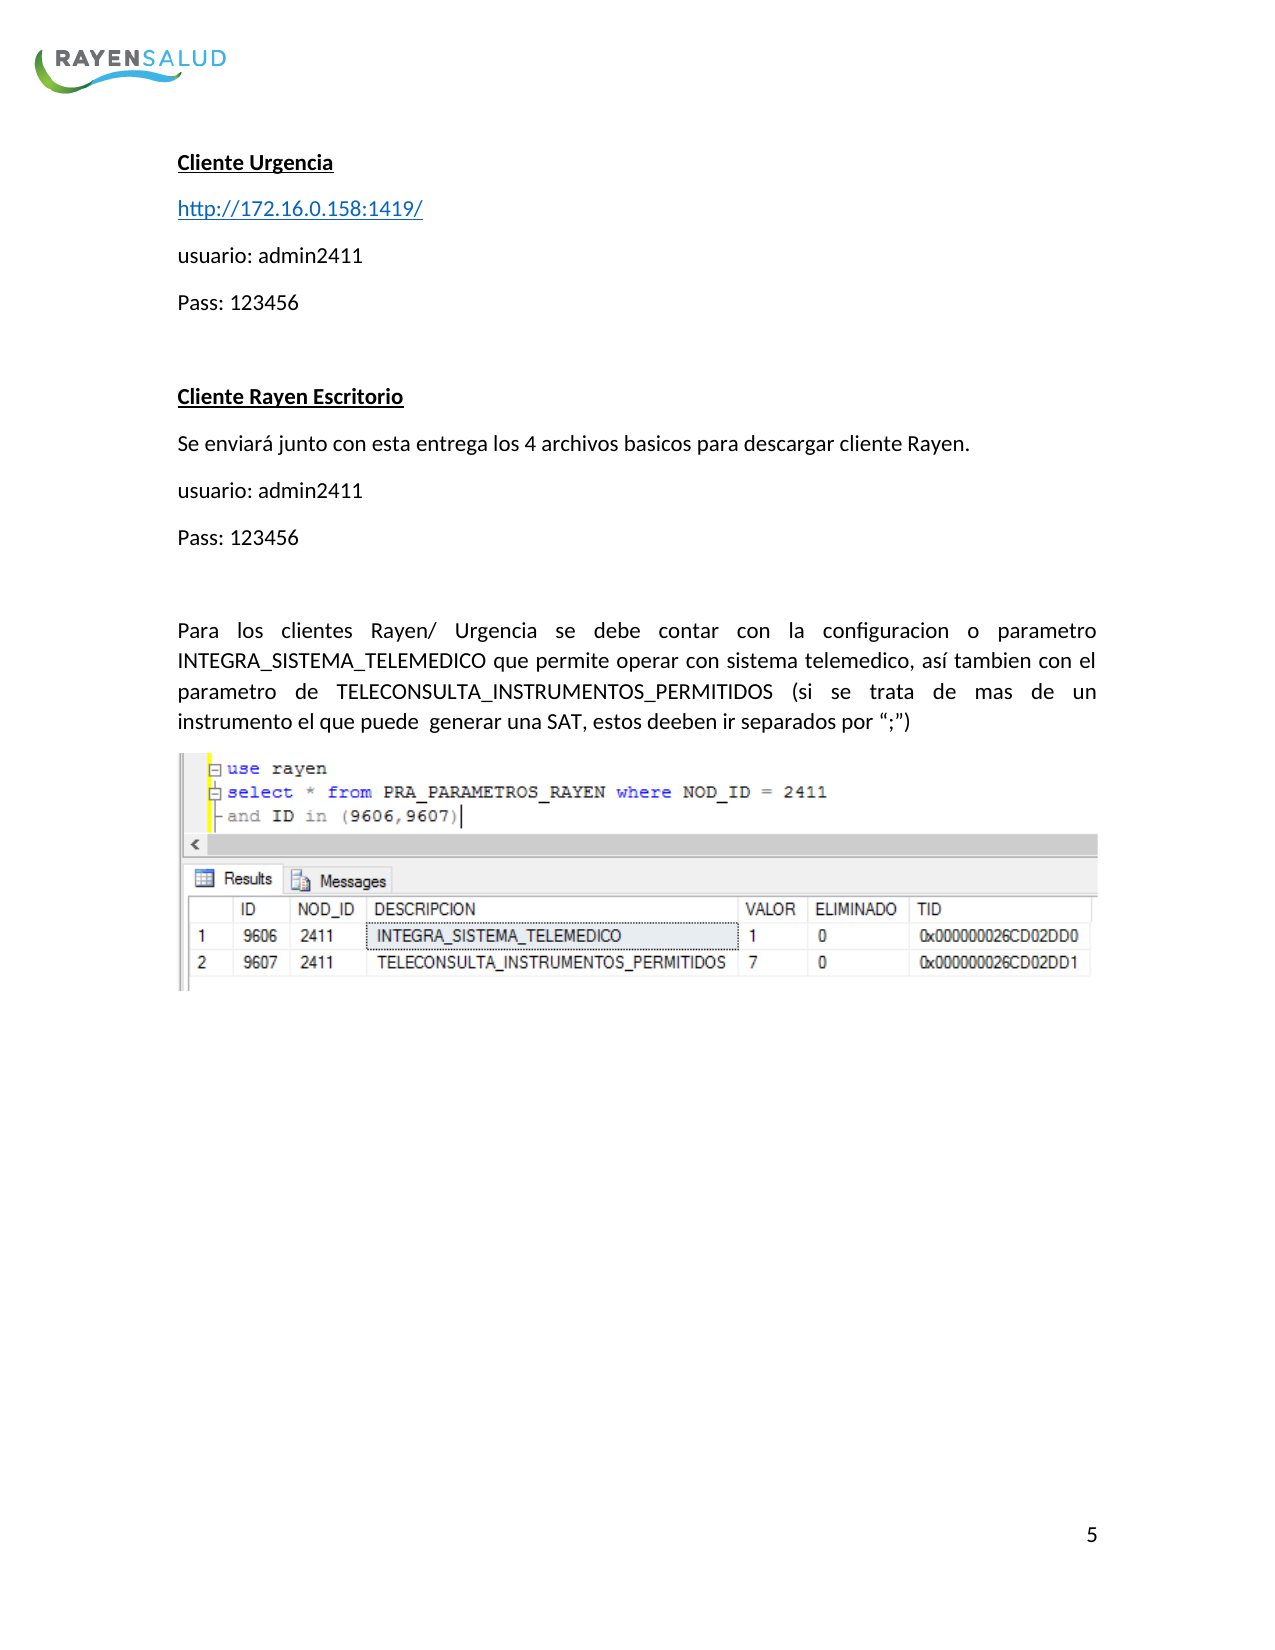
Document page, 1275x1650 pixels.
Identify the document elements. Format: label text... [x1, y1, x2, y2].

text Cliente Rayen Escritorio [177, 382, 1098, 410]
text usuario: admin2411 [177, 241, 1098, 269]
text Cliente Urgencia [177, 148, 1098, 176]
text http://172.16.0.158:1419/ [177, 194, 1098, 222]
text Se enviará junto con esta entrega los 4 archivos basicos para descargar cliente Rayen. [177, 429, 1098, 457]
picture [25, 36, 234, 103]
text Pass: 123456 [177, 523, 1098, 551]
text usuario: admin2411 [177, 476, 1098, 504]
text Para los clientes Rayen/ Urgencia se debe contar con la configuracion o parametro INTEGRA_SISTEMA_TELEMEDICO que permite operar con sistema telemedico, así tambien con el parametro de TELECONSULTA_INSTRUMENTOS_PERMITIDOS (si se trata de mas de un instrumento el que puede generar una SAT, estos deeben ir separados por “;”) [177, 616, 1098, 735]
picture [177, 753, 1098, 991]
text Pass: 123456 [177, 288, 1098, 316]
